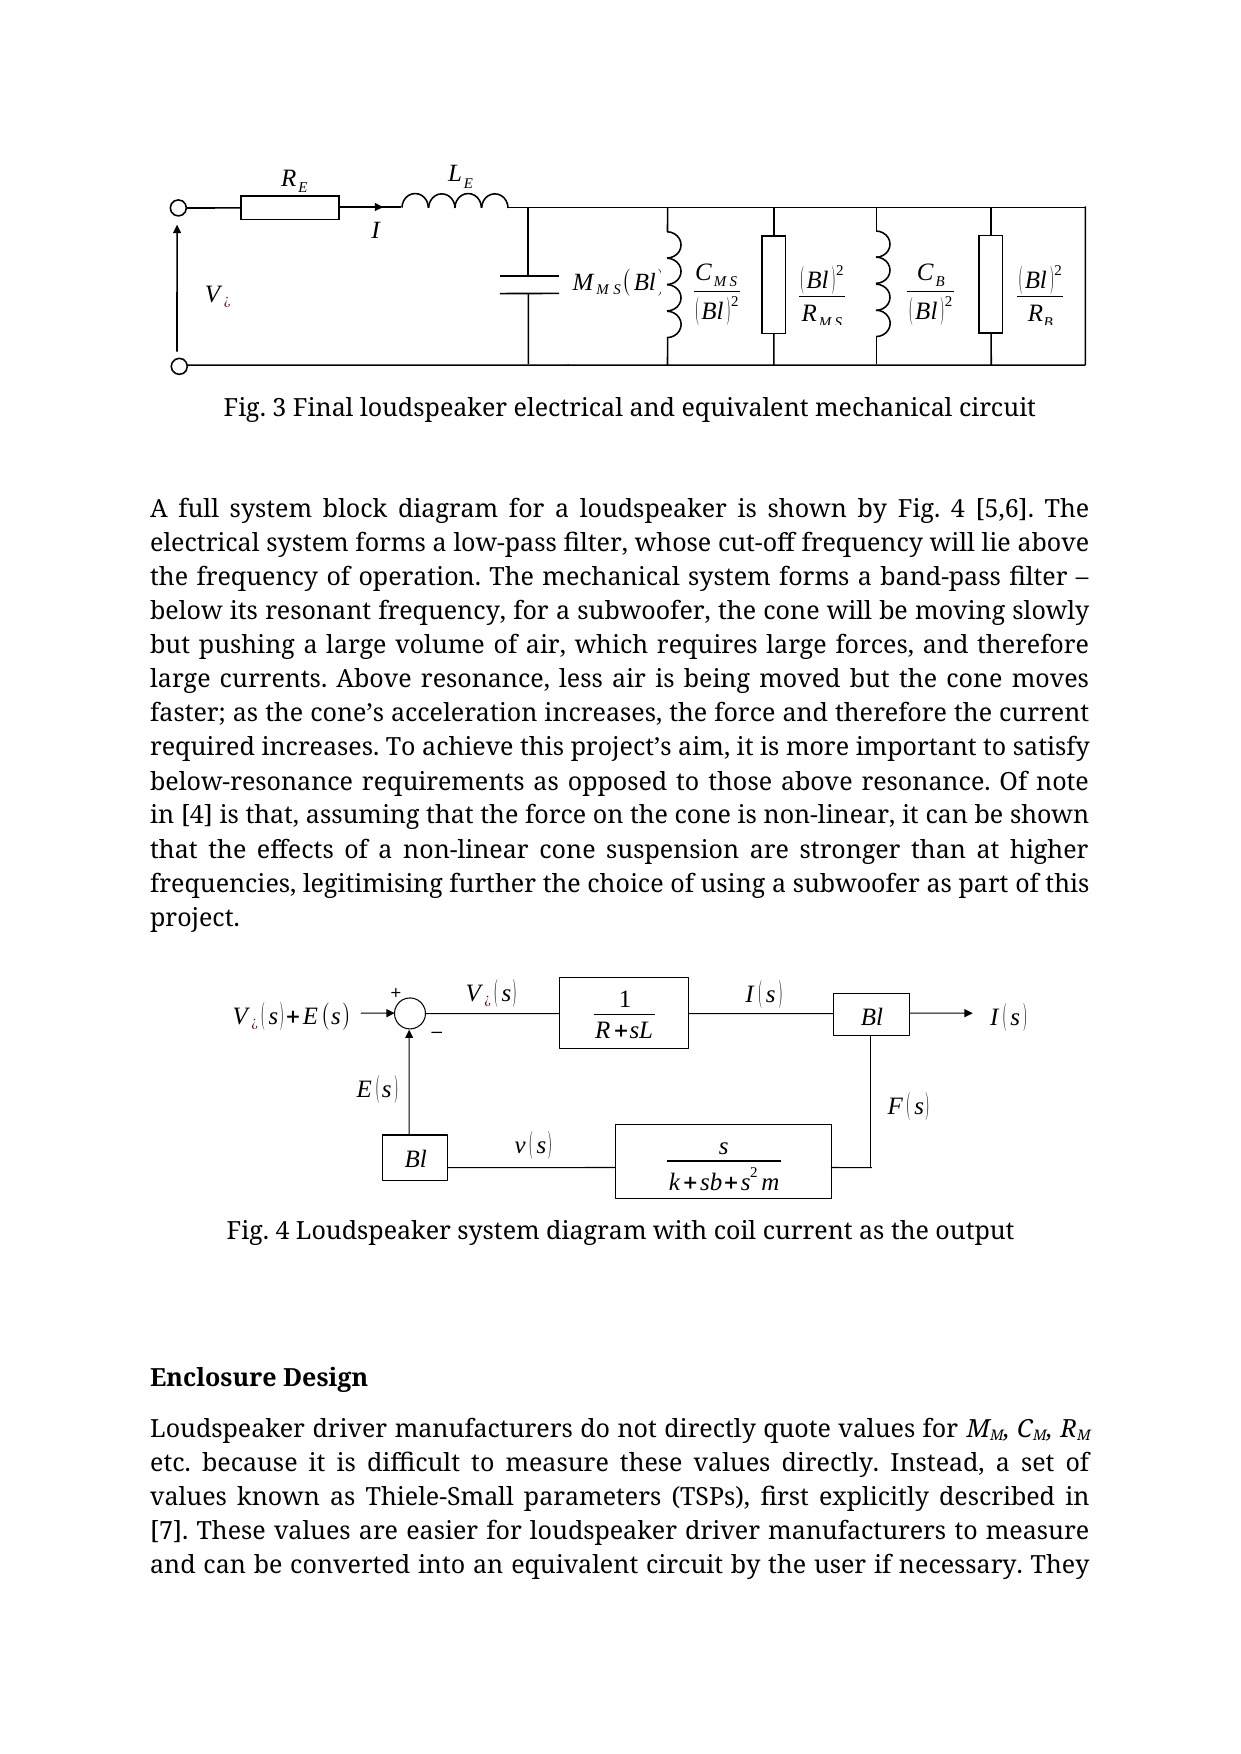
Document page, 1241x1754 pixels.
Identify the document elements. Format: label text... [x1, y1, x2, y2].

text A full system block diagram for a loudspeaker is shown by Fig. 4 [5,6]. The electrical system forms a low-pass filter, whose cut-off frequency will lie above the frequency of operation. The mechanical system forms a band-pass filter – below its resonant frequency, for a subwoofer, the cone will be moving slowly but pushing a large volume of air, which requires large forces, and therefore large currents. Above resonance, less air is being moved but the cone moves faster; as the cone’s acceleration increases, the force and therefore the current required increases. To achieve this project’s aim, it is more important to satisfy below-resonance requirements as opposed to those above resonance. Of note in [4] is that, assuming that the force on the cone is non-linear, it can be shown that the effects of a non-linear cone suspension are stronger than at higher frequencies, legitimising further the choice of using a subwoofer as part of this project. [150, 491, 1090, 933]
text Enclosure Design [150, 1359, 1090, 1393]
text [150, 1410, 1090, 1581]
